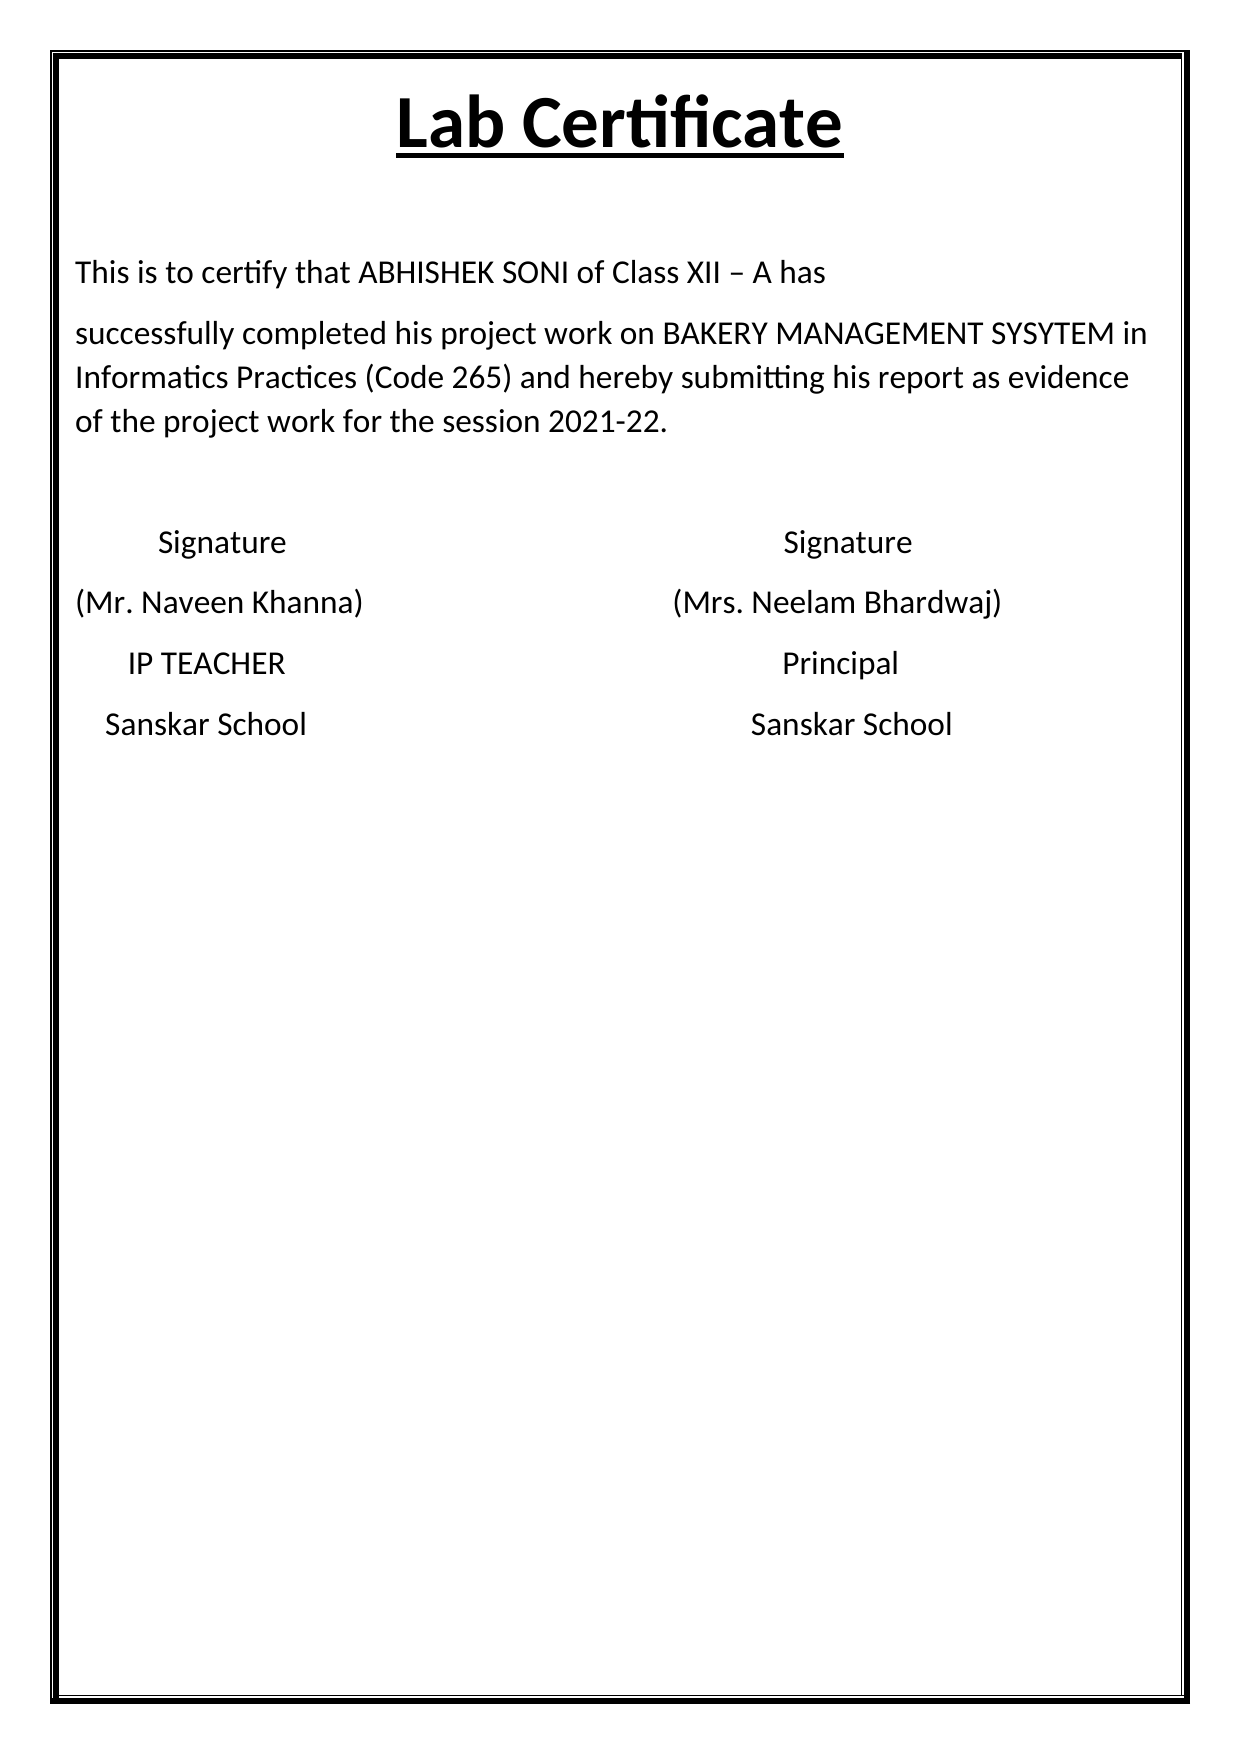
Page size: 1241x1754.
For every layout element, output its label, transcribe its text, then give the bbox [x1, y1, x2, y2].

text Sanskar School Sanskar School [75, 703, 1165, 743]
text Signature Signature [75, 521, 1165, 562]
text This is to certify that ABHISHEK SONI of Class XII – A has [75, 251, 1165, 292]
text (Mr. Naveen Khanna) (Mrs. Neelam Bhardwaj) [75, 582, 1165, 622]
text IP TEACHER Principal [75, 642, 1165, 683]
text Lab Certificate [75, 75, 1165, 167]
text successfully completed his project work on BAKERY MANAGEMENT SYSYTEM in Informatics Practices (Code 265) and hereby submitting his report as evidence of the project work for the session 2021-22. [75, 312, 1165, 440]
